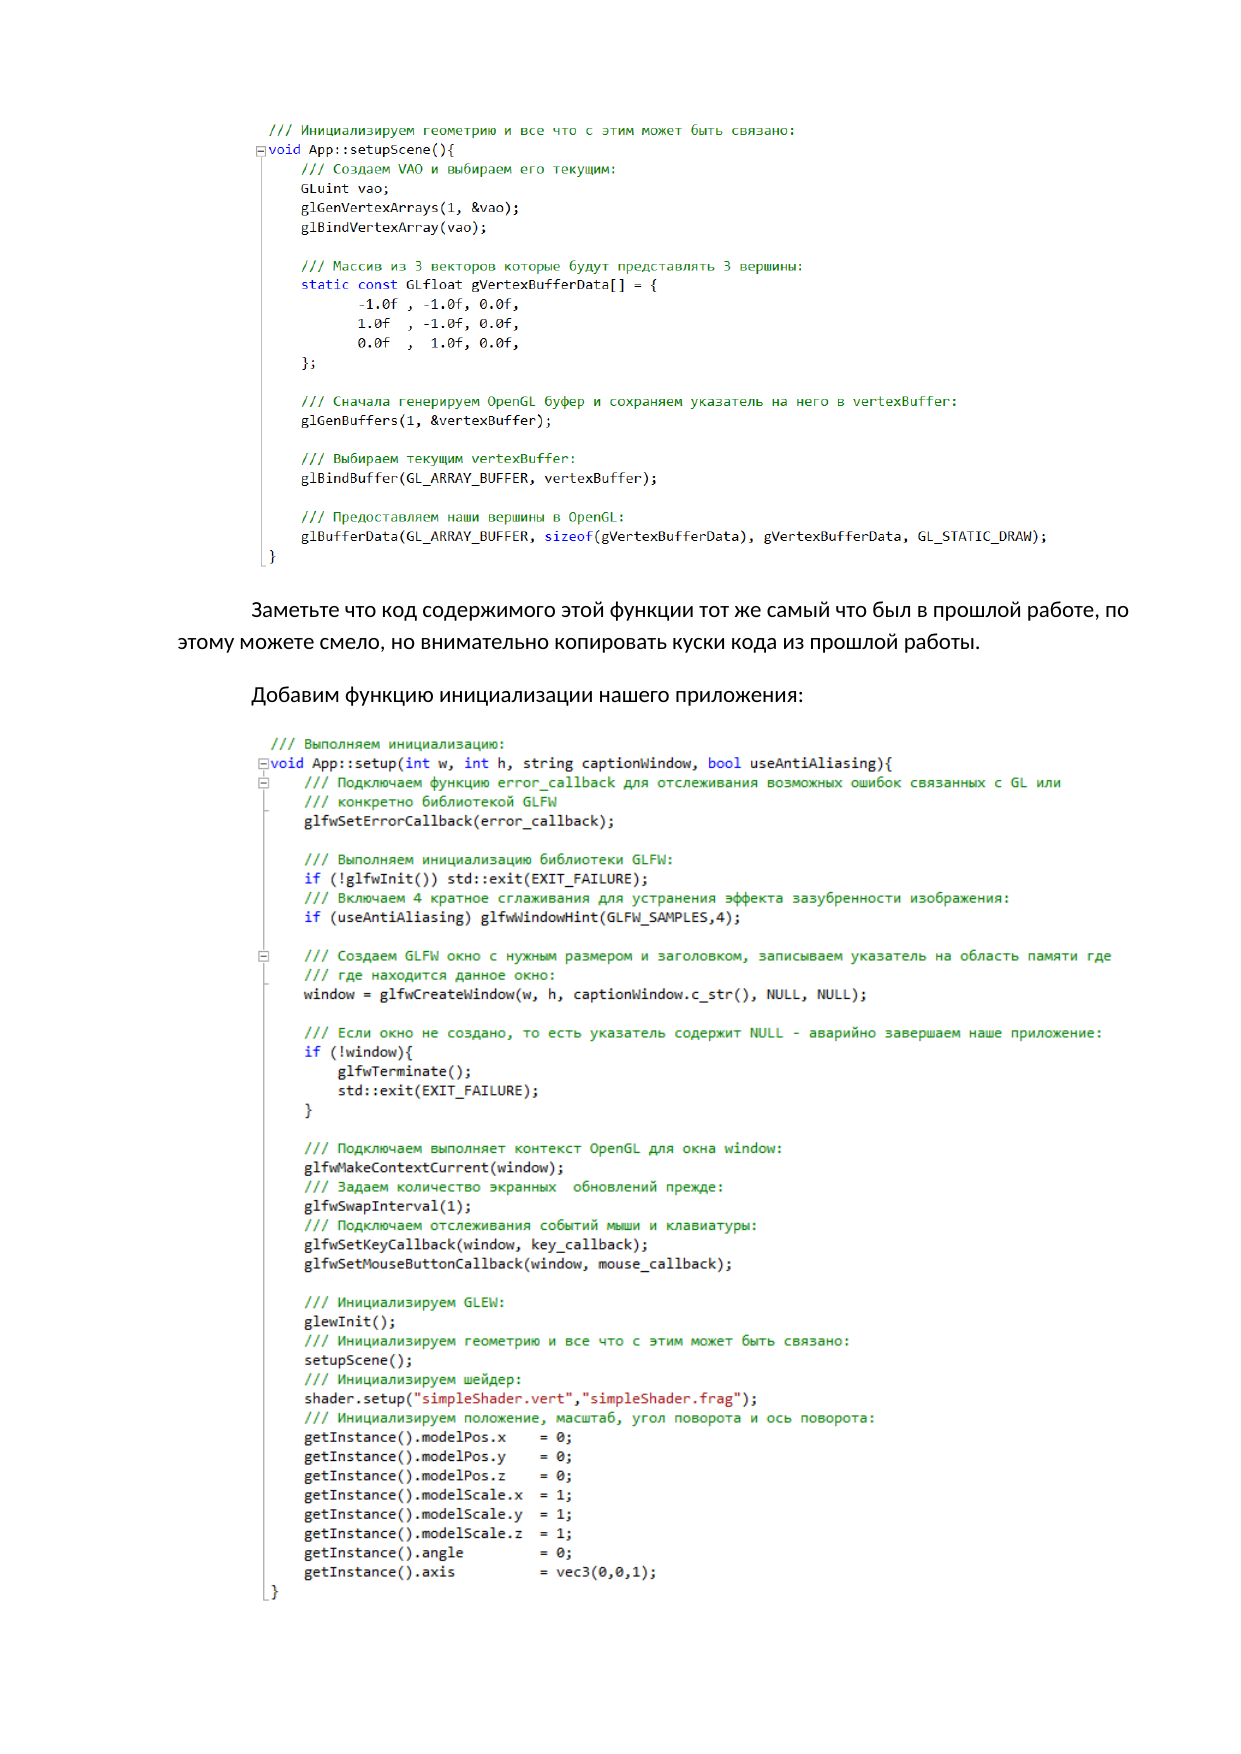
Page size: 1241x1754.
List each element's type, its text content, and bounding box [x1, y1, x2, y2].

picture [256, 733, 1125, 1608]
picture [251, 118, 1053, 570]
text Добавим функцию инициализации нашего приложения: [177, 680, 1152, 708]
text Заметьте что код содержимого этой функции тот же самый что был в прошлой работе, по этому можете смело, но внимательно копировать куски кода из прошлой работы. [177, 595, 1152, 655]
